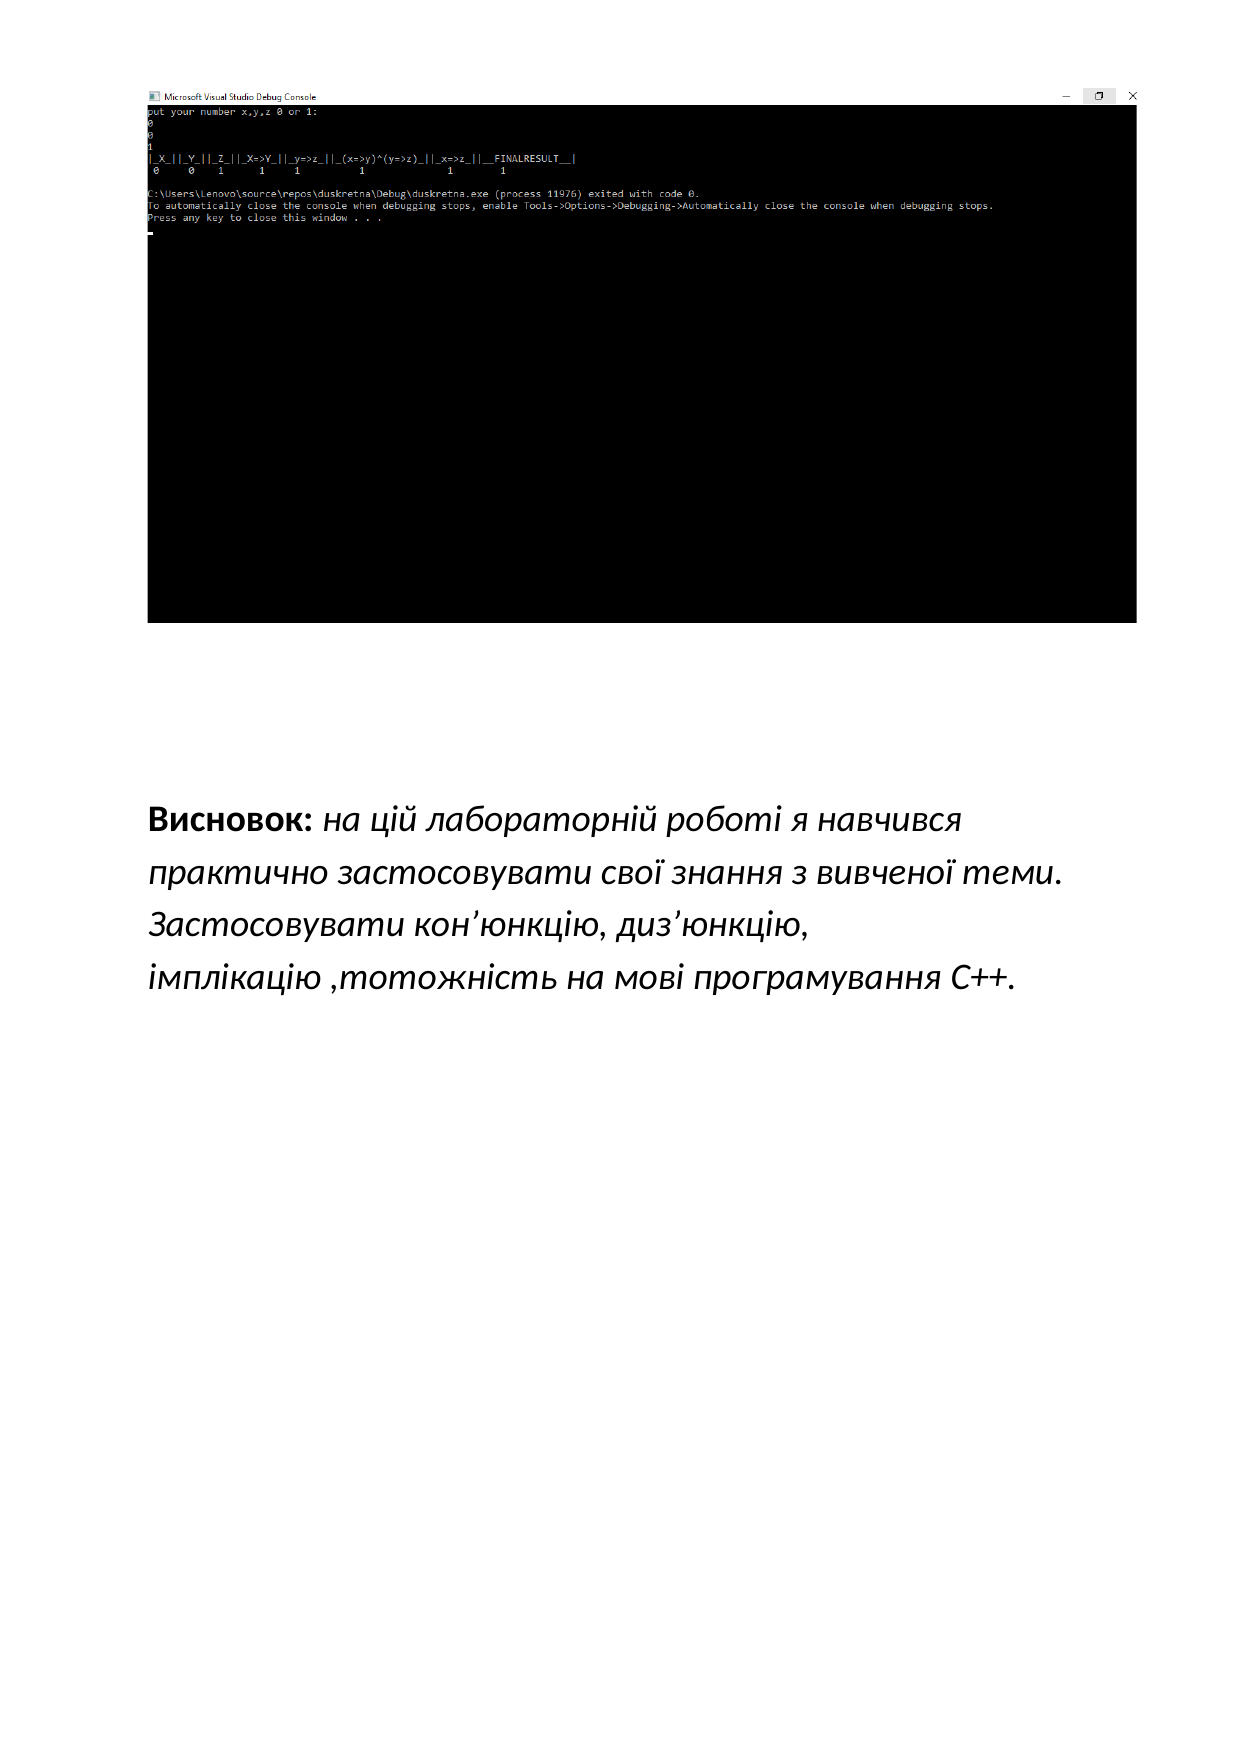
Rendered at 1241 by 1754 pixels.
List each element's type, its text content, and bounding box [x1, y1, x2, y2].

picture [147, 88, 1137, 623]
text Висновок: на цій лабораторній роботі я навчився практично застосовувати свої знання з вивченої теми. Застосовувати кон’юнкцію, диз’юнкцію, імплікацію ,тотожність на мові програмування C++. [148, 795, 1152, 999]
